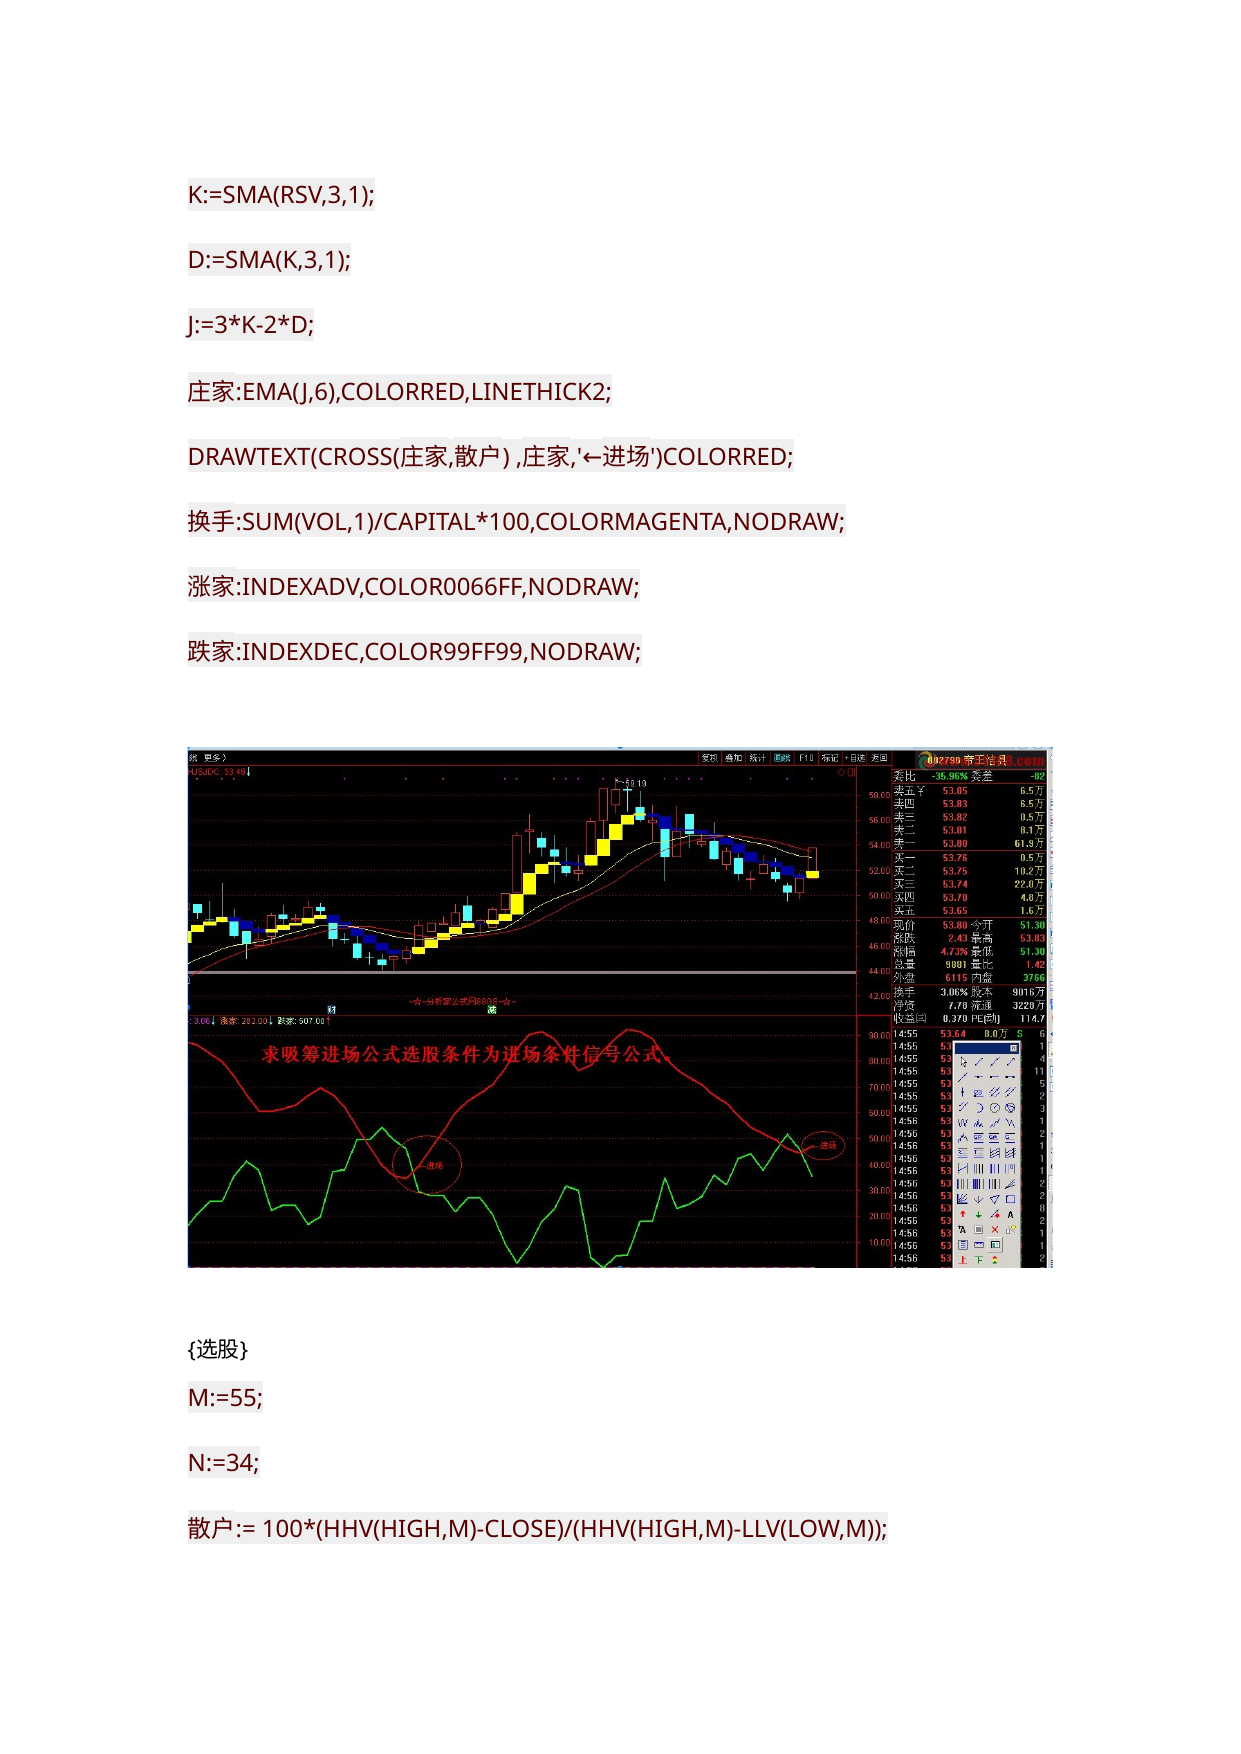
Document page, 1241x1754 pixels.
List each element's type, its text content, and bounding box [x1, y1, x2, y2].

text {选股} [187, 1332, 1053, 1364]
picture [187, 747, 1053, 1268]
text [187, 162, 1053, 682]
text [187, 1364, 1053, 1559]
